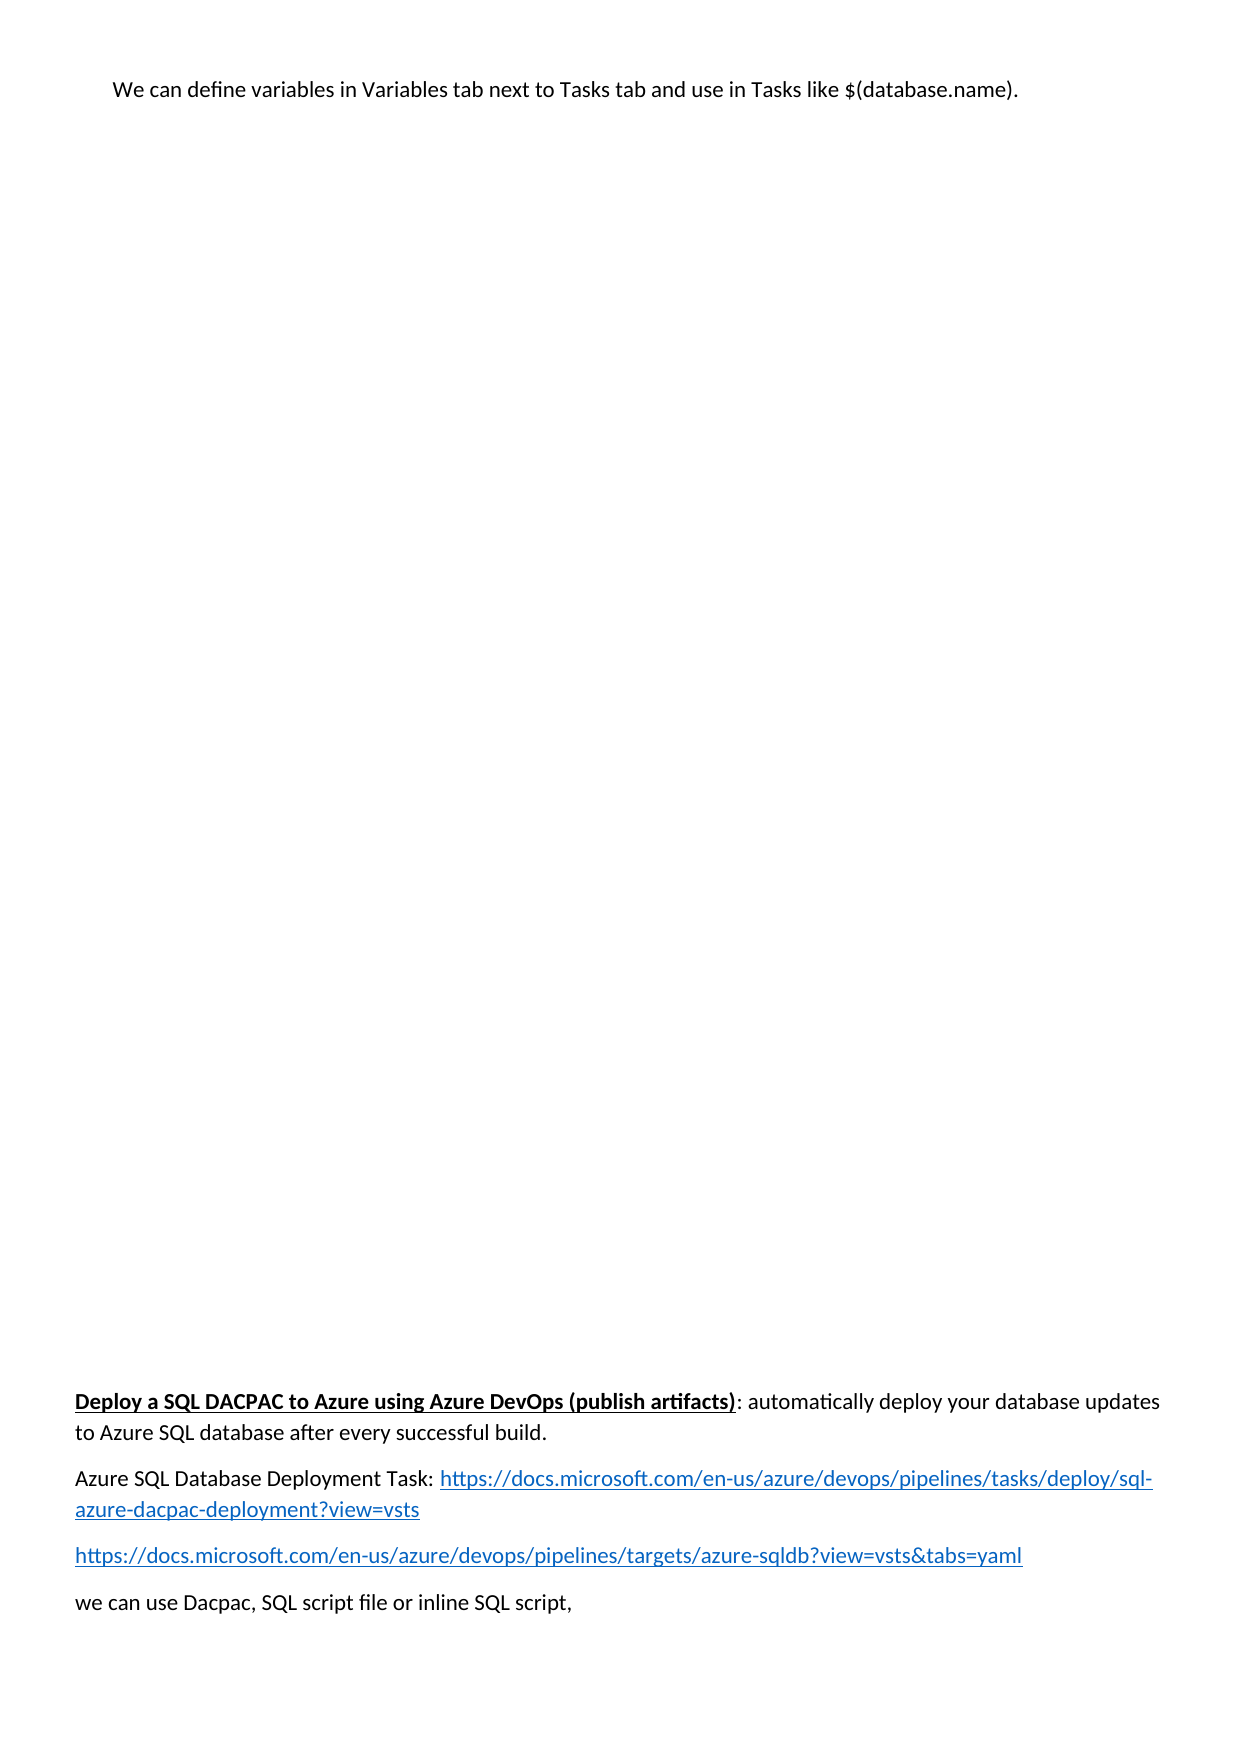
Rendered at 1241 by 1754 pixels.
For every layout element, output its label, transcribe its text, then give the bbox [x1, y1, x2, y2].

text we can use Dacpac, SQL script file or inline SQL script, [75, 1588, 1165, 1617]
text Azure SQL Database Deployment Task: https://docs.microsoft.com/en-us/azure/devops/pipelines/tasks/deploy/sql-azure-dacpac-deployment?view=vsts [75, 1464, 1165, 1523]
text https://docs.microsoft.com/en-us/azure/devops/pipelines/targets/azure-sqldb?view=vsts&tabs=yaml [75, 1542, 1165, 1570]
text We can define variables in Variables tab next to Tasks tab and use in Tasks like $(database.name). [112, 75, 1165, 103]
text Deploy a SQL DACPAC to Azure using Azure DevOps (publish artifacts): automatically deploy your database updates to Azure SQL database after every successful build. [75, 1387, 1165, 1446]
